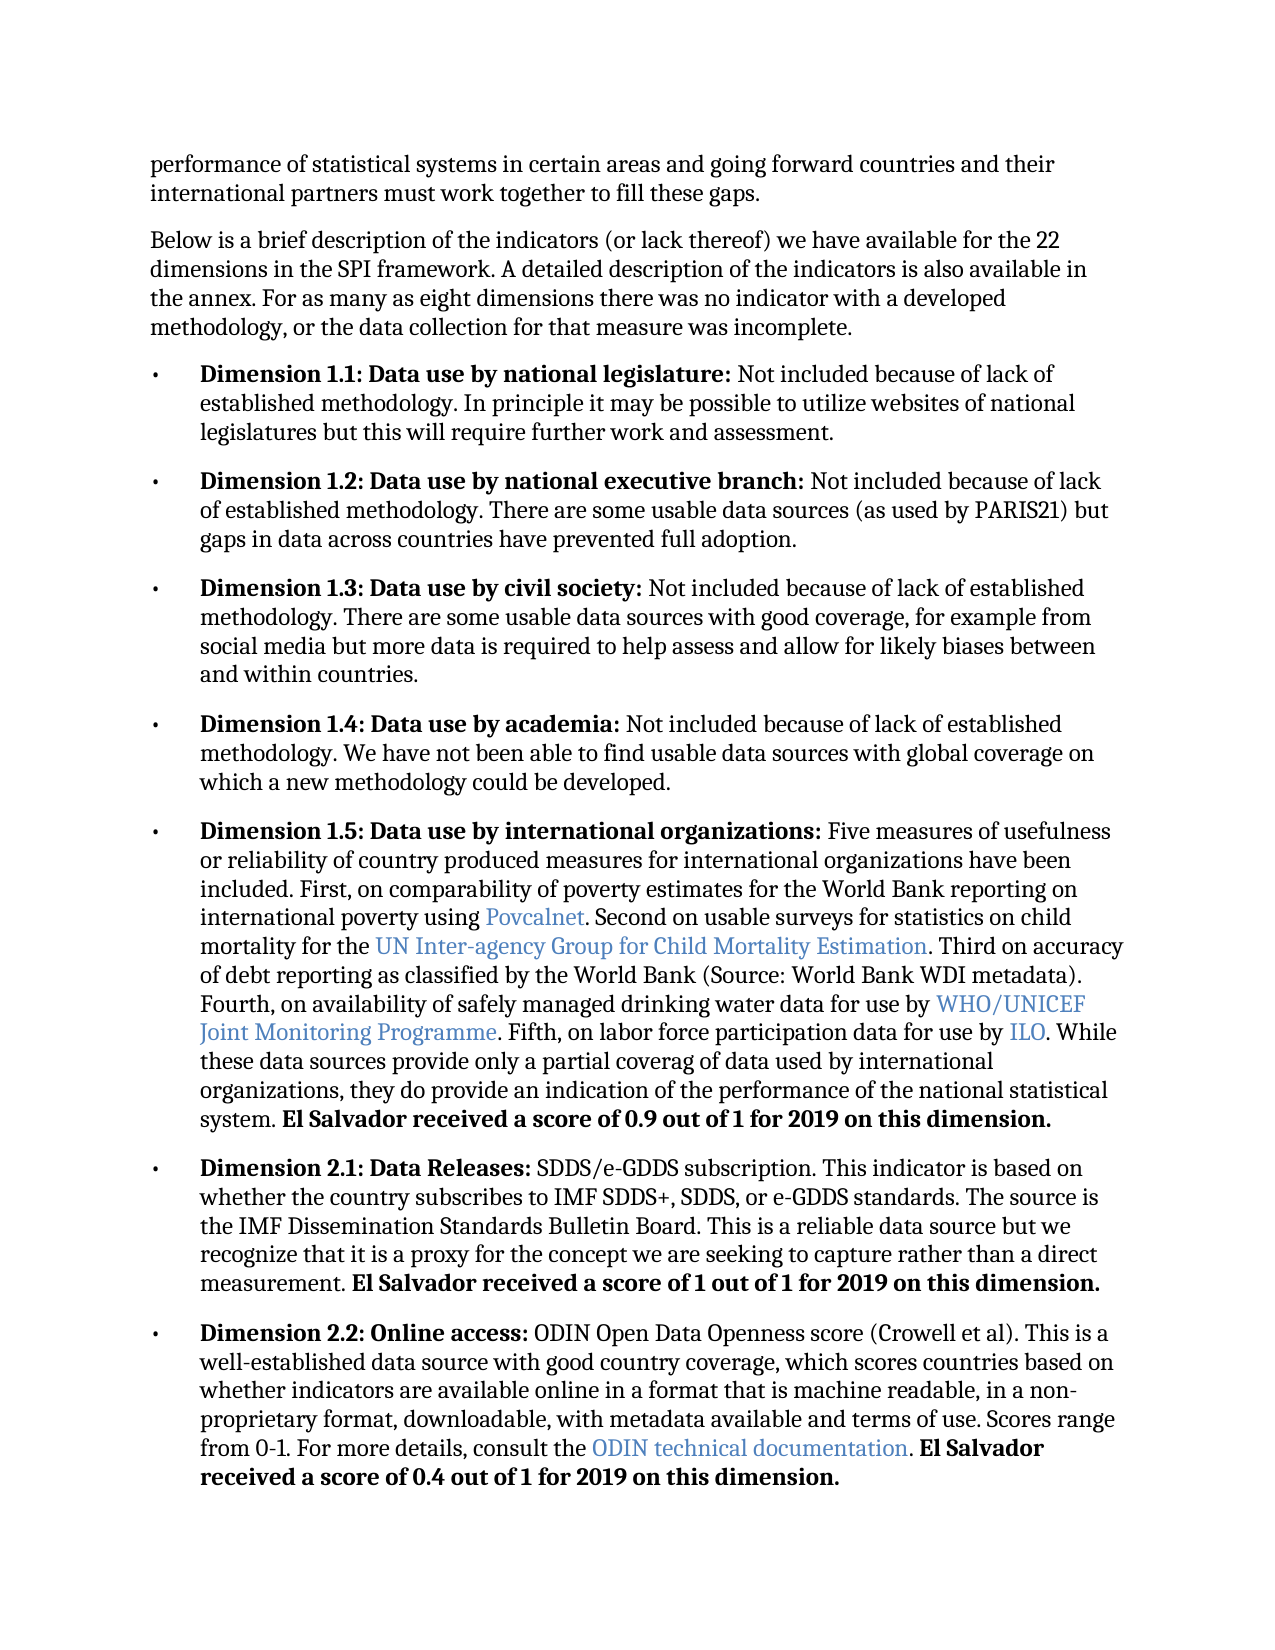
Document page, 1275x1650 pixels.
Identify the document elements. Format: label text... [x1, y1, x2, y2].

list Dimension 1.5: Data use by international organizations: Five measures of usefulness or reliability of country produced measures for international organizations have been included. First, on comparability of poverty estimates for the World Bank reporting on international poverty using Povcalnet. Second on usable surveys for statistics on child mortality for the UN Inter-agency Group for Child Mortality Estimation. Third on accuracy of debt reporting as classified by the World Bank (Source: World Bank WDI metadata). Fourth, on availability of safely managed drinking water data for use by WHO/UNICEF Joint Monitoring Programme. Fifth, on labor force participation data for use by ILO. While these data sources provide only a partial coverag of data used by international organizations, they do provide an indication of the performance of the national statistical system. El Salvador received a score of 0.9 out of 1 for 2019 on this dimension. [150, 817, 1125, 1133]
list Dimension 2.2: Online access: ODIN Open Data Openness score (Crowell et al). This is a well-established data source with good country coverage, which scores countries based on whether indicators are available online in a format that is machine readable, in a non-proprietary format, downloadable, with metadata available and terms of use. Scores range from 0-1. For more details, consult the ODIN technical documentation. El Salvador received a score of 0.4 out of 1 for 2019 on this dimension. [150, 1319, 1125, 1491]
list Dimension 1.3: Data use by civil society: Not included because of lack of established methodology. There are some usable data sources with good coverage, for example from social media but more data is required to help assess and allow for likely biases between and within countries. [150, 574, 1125, 689]
list Dimension 2.1: Data Releases: SDDS/e-GDDS subscription. This indicator is based on whether the country subscribes to IMF SDDS+, SDDS, or e-GDDS standards. The source is the IMF Dissemination Standards Bulletin Board. This is a reliable data source but we recognize that it is a proxy for the concept we are seeking to capture rather than a direct measurement. El Salvador received a score of 1 out of 1 for 2019 on this dimension. [150, 1154, 1125, 1298]
list Dimension 1.2: Data use by national executive branch: Not included because of lack of established methodology. There are some usable data sources (as used by PARIS21) but gaps in data across countries have prevented full adoption. [150, 467, 1125, 553]
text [150, 150, 1125, 207]
list Dimension 1.4: Data use by academia: Not included because of lack of established methodology. We have not been able to find usable data sources with global coverage on which a new methodology could be developed. [150, 710, 1125, 796]
list Dimension 1.1: Data use by national legislature: Not included because of lack of established methodology. In principle it may be possible to utilize websites of national legislatures but this will require further work and assessment. [150, 360, 1125, 446]
text Below is a brief description of the indicators (or lack thereof) we have available for the 22 dimensions in the SPI framework. A detailed description of the indicators is also available in the annex. For as many as eight dimensions there was no indicator with a developed methodology, or the data collection for that measure was incomplete. [150, 226, 1125, 341]
